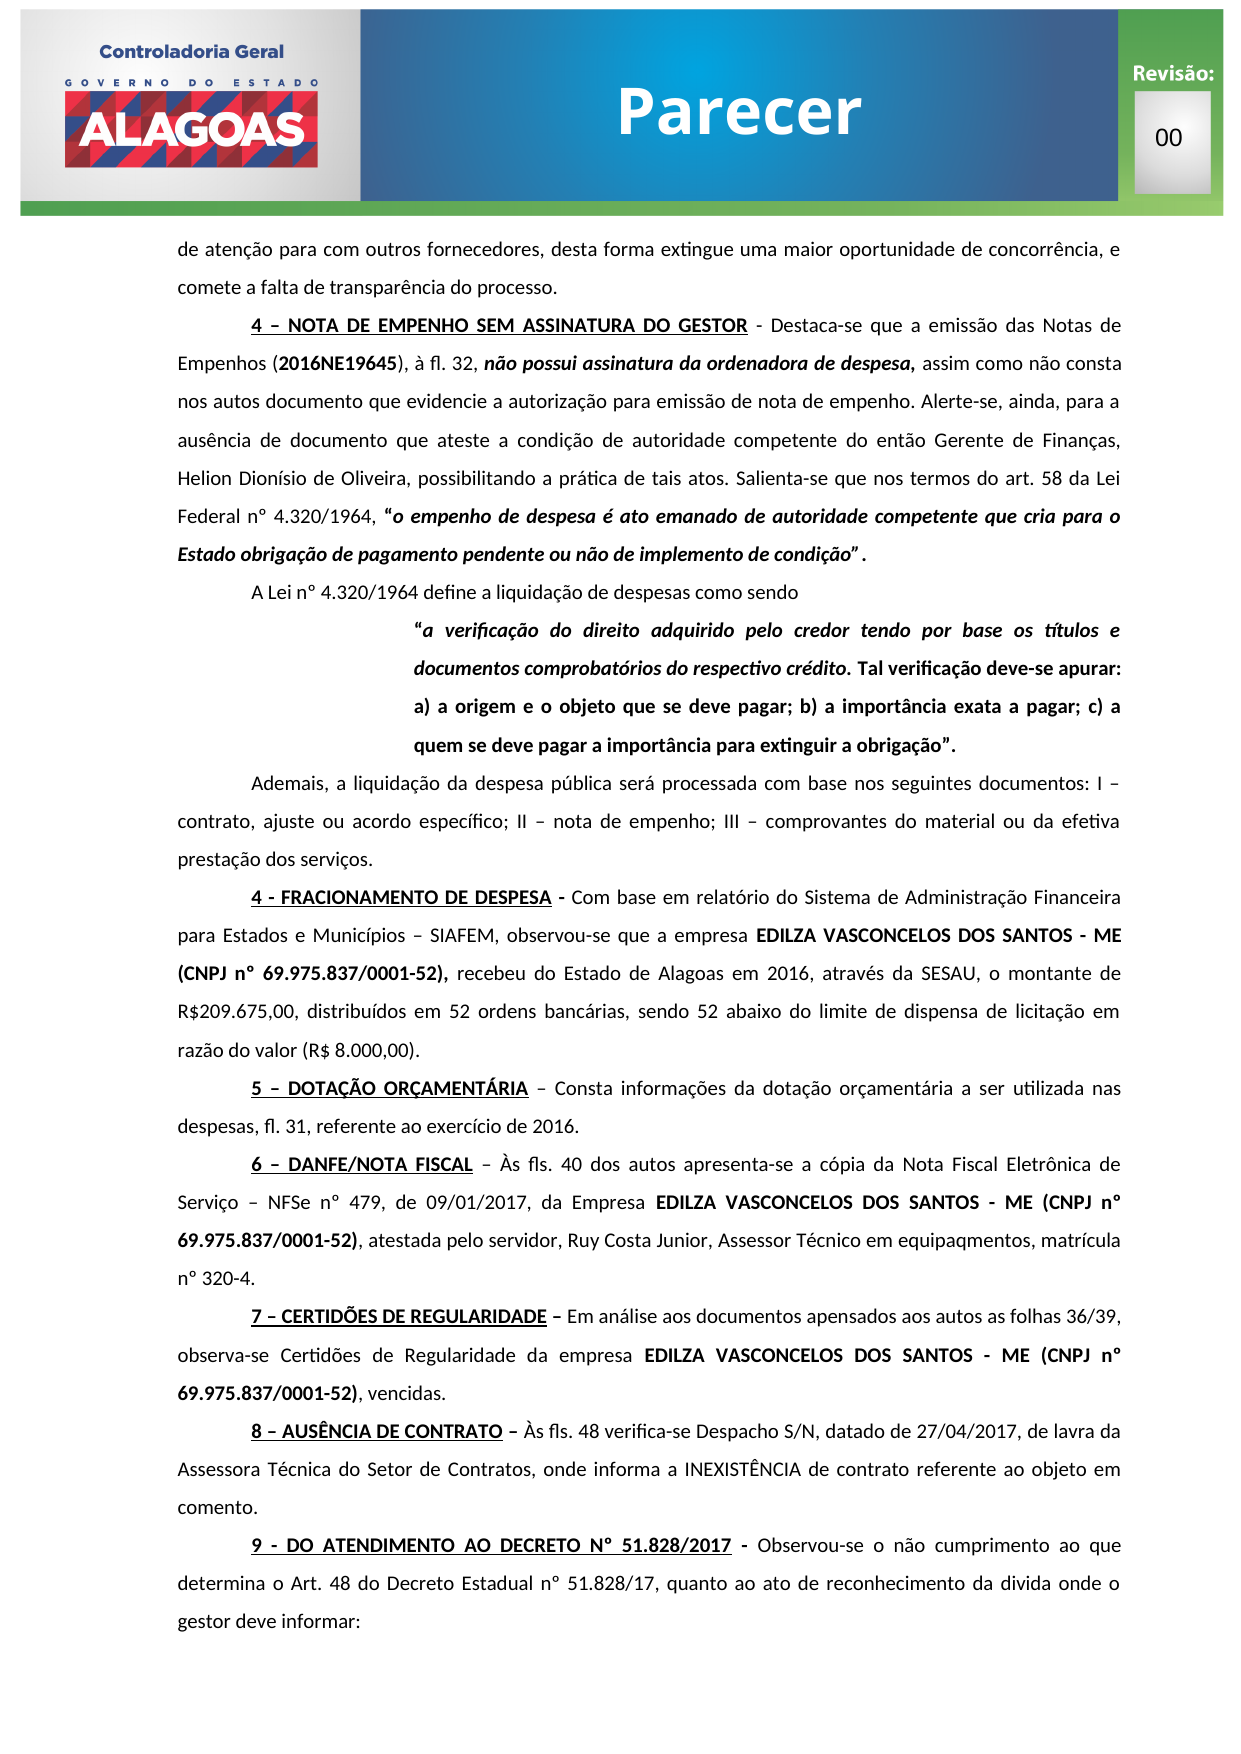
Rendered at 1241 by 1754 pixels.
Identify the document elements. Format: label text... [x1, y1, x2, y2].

text Ademais, a liquidação da despesa pública será processada com base nos seguintes documentos: I – contrato, ajuste ou acordo específico; II – nota de empenho; III – comprovantes do material ou da efetiva prestação dos serviços. [177, 770, 1122, 872]
text 8 – AUSÊNCIA DE CONTRATO – Às fls. 48 verifica-se Despacho S/N, datado de 27/04/2017, de lavra da Assessora Técnica do Setor de Contratos, onde informa a INEXISTÊNCIA de contrato referente ao objeto em comento. [177, 1418, 1122, 1520]
text 6 – DANFE/NOTA FISCAL – Às fls. 40 dos autos apresenta-se a cópia da Nota Fiscal Eletrônica de Serviço – NFSe nº 479, de 09/01/2017, da Empresa EDILZA VASCONCELOS DOS SANTOS - ME (CNPJ nº 69.975.837/0001-52), atestada pelo servidor, Ruy Costa Junior, Assessor Técnico em equipaqmentos, matrícula nº 320-4. [177, 1151, 1122, 1291]
text 5 – DOTAÇÃO ORÇAMENTÁRIA – Consta informações da dotação orçamentária a ser utilizada nas despesas, fl. 31, referente ao exercício de 2016. [177, 1075, 1122, 1138]
text “a verificação do direito adquirido pelo credor tendo por base os títulos e documentos comprobatórios do respectivo crédito. Tal verificação deve-se apurar: a) a origem e o objeto que se deve pagar; b) a importância exata a pagar; c) a quem se deve pagar a importância para extinguir a obrigação”. [413, 617, 1122, 757]
picture [20, 9, 1224, 216]
text A Lei nº 4.320/1964 define a liquidação de despesas como sendo [177, 579, 1122, 605]
text 9 - DO ATENDIMENTO AO DECRETO Nº 51.828/2017 - Observou-se o não cumprimento ao que determina o Art. 48 do Decreto Estadual nº 51.828/17, quanto ao ato de reconhecimento da divida onde o gestor deve informar: [177, 1532, 1122, 1634]
text 4 - FRACIONAMENTO DE DESPESA - Com base em relatório do Sistema de Administração Financeira para Estados e Municípios – SIAFEM, observou-se que a empresa EDILZA VASCONCELOS DOS SANTOS - ME (CNPJ nº 69.975.837/0001-52), recebeu do Estado de Alagoas em 2016, através da SESAU, o montante de R$209.675,00, distribuídos em 52 ordens bancárias, sendo 52 abaixo do limite de dispensa de licitação em razão do valor (R$ 8.000,00). [177, 884, 1122, 1062]
text 7 – CERTIDÕES DE REGULARIDADE – Em análise aos documentos apensados aos autos as folhas 36/39, observa-se Certidões de Regularidade da empresa EDILZA VASCONCELOS DOS SANTOS - ME (CNPJ nº 69.975.837/0001-52), vencidas. [177, 1304, 1122, 1405]
text 4 – NOTA DE EMPENHO SEM ASSINATURA DO GESTOR - Destaca-se que a emissão das Notas de Empenhos (2016NE19645), à fl. 32, não possui assinatura da ordenadora de despesa, assim como não consta nos autos documento que evidencie a autorização para emissão de nota de empenho. Alerte-se, ainda, para a ausência de documento que ateste a condição de autoridade competente do então Gerente de Finanças, Helion Dionísio de Oliveira, possibilitando a prática de tais atos. Salienta-se que nos termos do art. 58 da Lei Federal nº 4.320/1964, “o empenho de despesa é ato emanado de autoridade competente que cria para o Estado obrigação de pagamento pendente ou não de implemento de condição”. [177, 312, 1122, 567]
